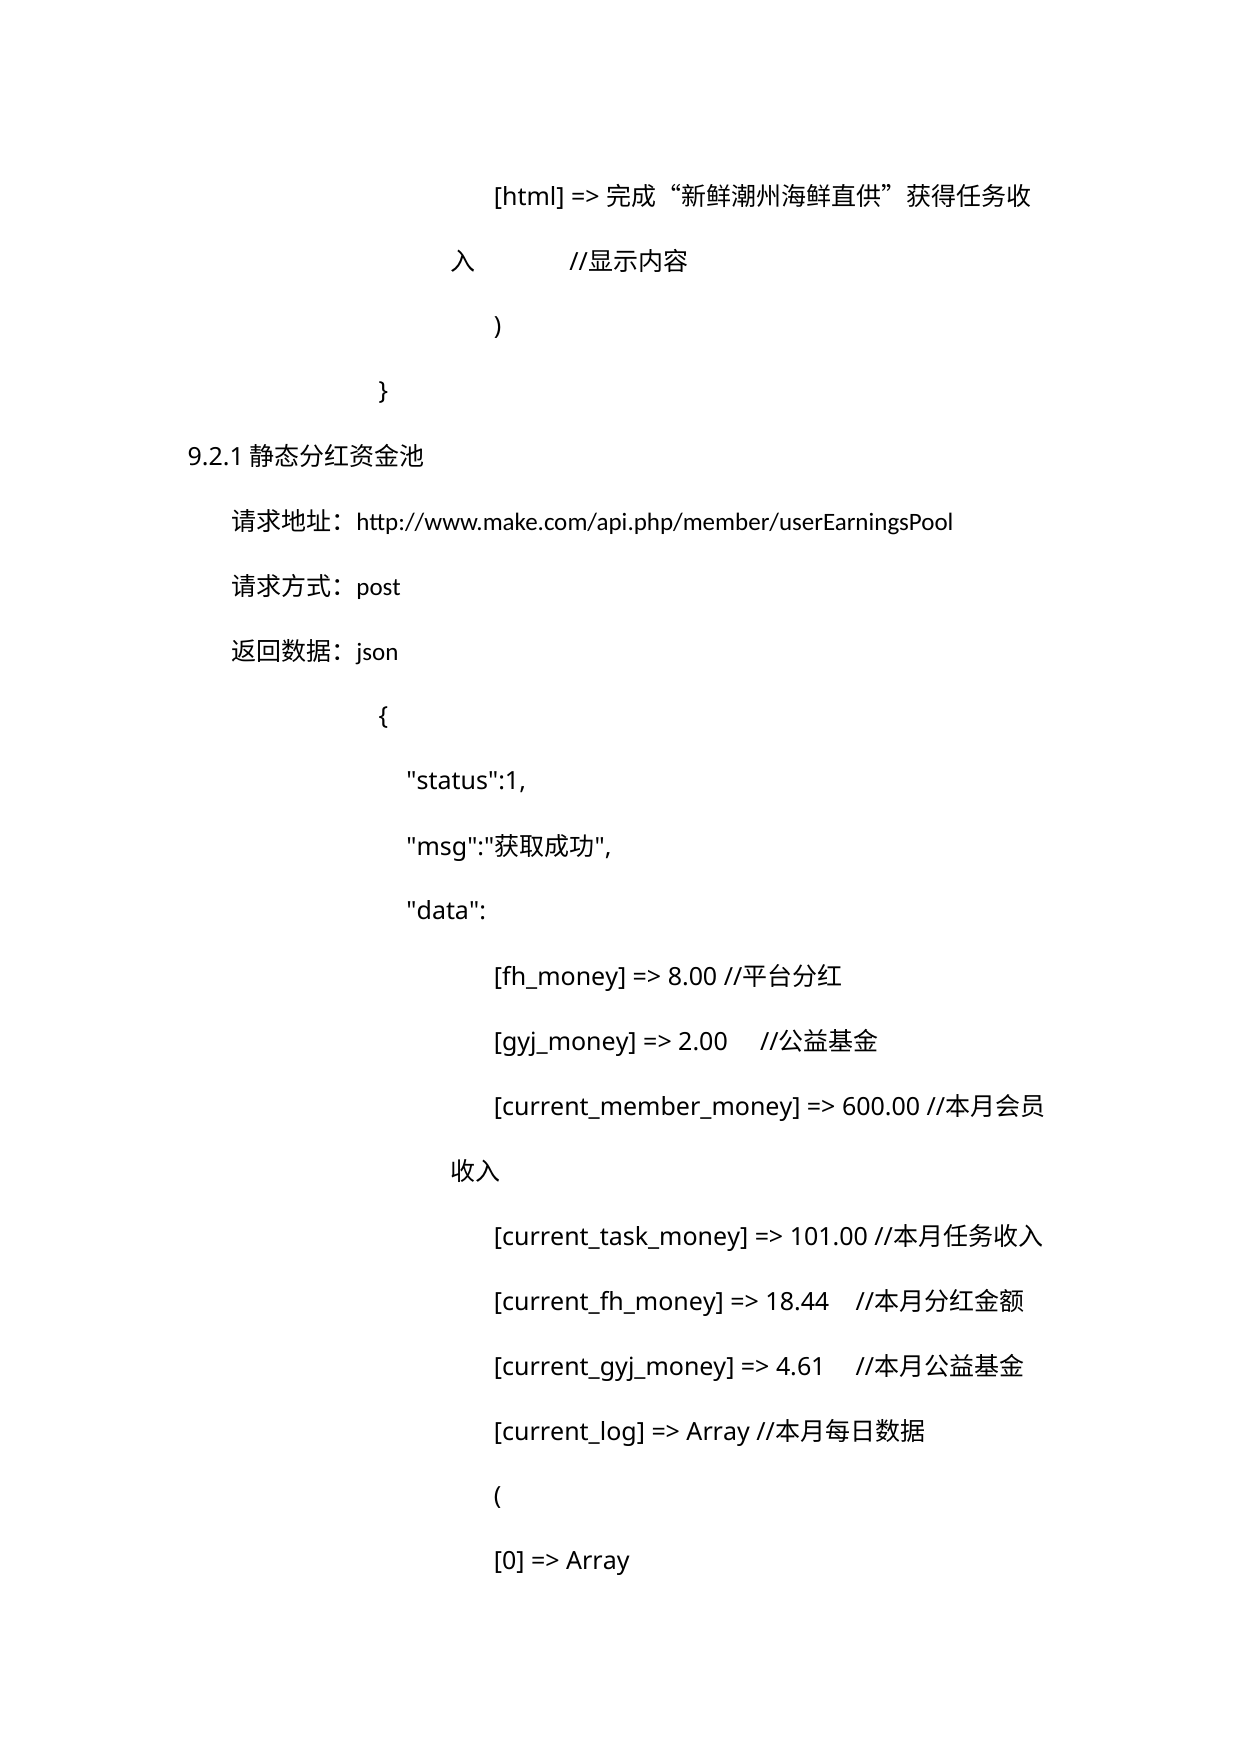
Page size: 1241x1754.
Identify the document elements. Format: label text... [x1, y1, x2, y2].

text } [187, 357, 1053, 422]
list [current_task_money] => 101.00 //本月任务收入 [450, 1202, 1053, 1267]
list [0] => Array [450, 1527, 1053, 1592]
list 请求地址：http://www.make.com/api.php/member/userEarningsPool [187, 487, 1053, 552]
list [gyj_money] => 2.00 //公益基金 [450, 1007, 1053, 1072]
list [current_log] => Array //本月每日数据 [450, 1397, 1053, 1462]
text "status":1, [362, 747, 1053, 812]
list [current_gyj_money] => 4.61 //本月公益基金 [450, 1332, 1053, 1397]
list [current_member_money] => 600.00 //本月会员收入 [450, 1072, 1053, 1202]
list 返回数据：json [187, 617, 1053, 682]
list [current_fh_money] => 18.44 //本月分红金额 [450, 1267, 1053, 1332]
list ( [450, 1462, 1053, 1527]
list 请求方式：post [187, 552, 1053, 617]
list 9.2.1静态分红资金池 [187, 422, 1053, 487]
text [html] => 完成“新鲜潮州海鲜直供”获得任务收入 //显示内容 [450, 162, 1053, 292]
text ) [450, 292, 1053, 357]
text "msg":"获取成功", [362, 812, 1053, 877]
text "data": [362, 877, 1053, 942]
list [fh_money] => 8.00 //平台分红 [450, 942, 1053, 1007]
text { [187, 682, 1053, 747]
